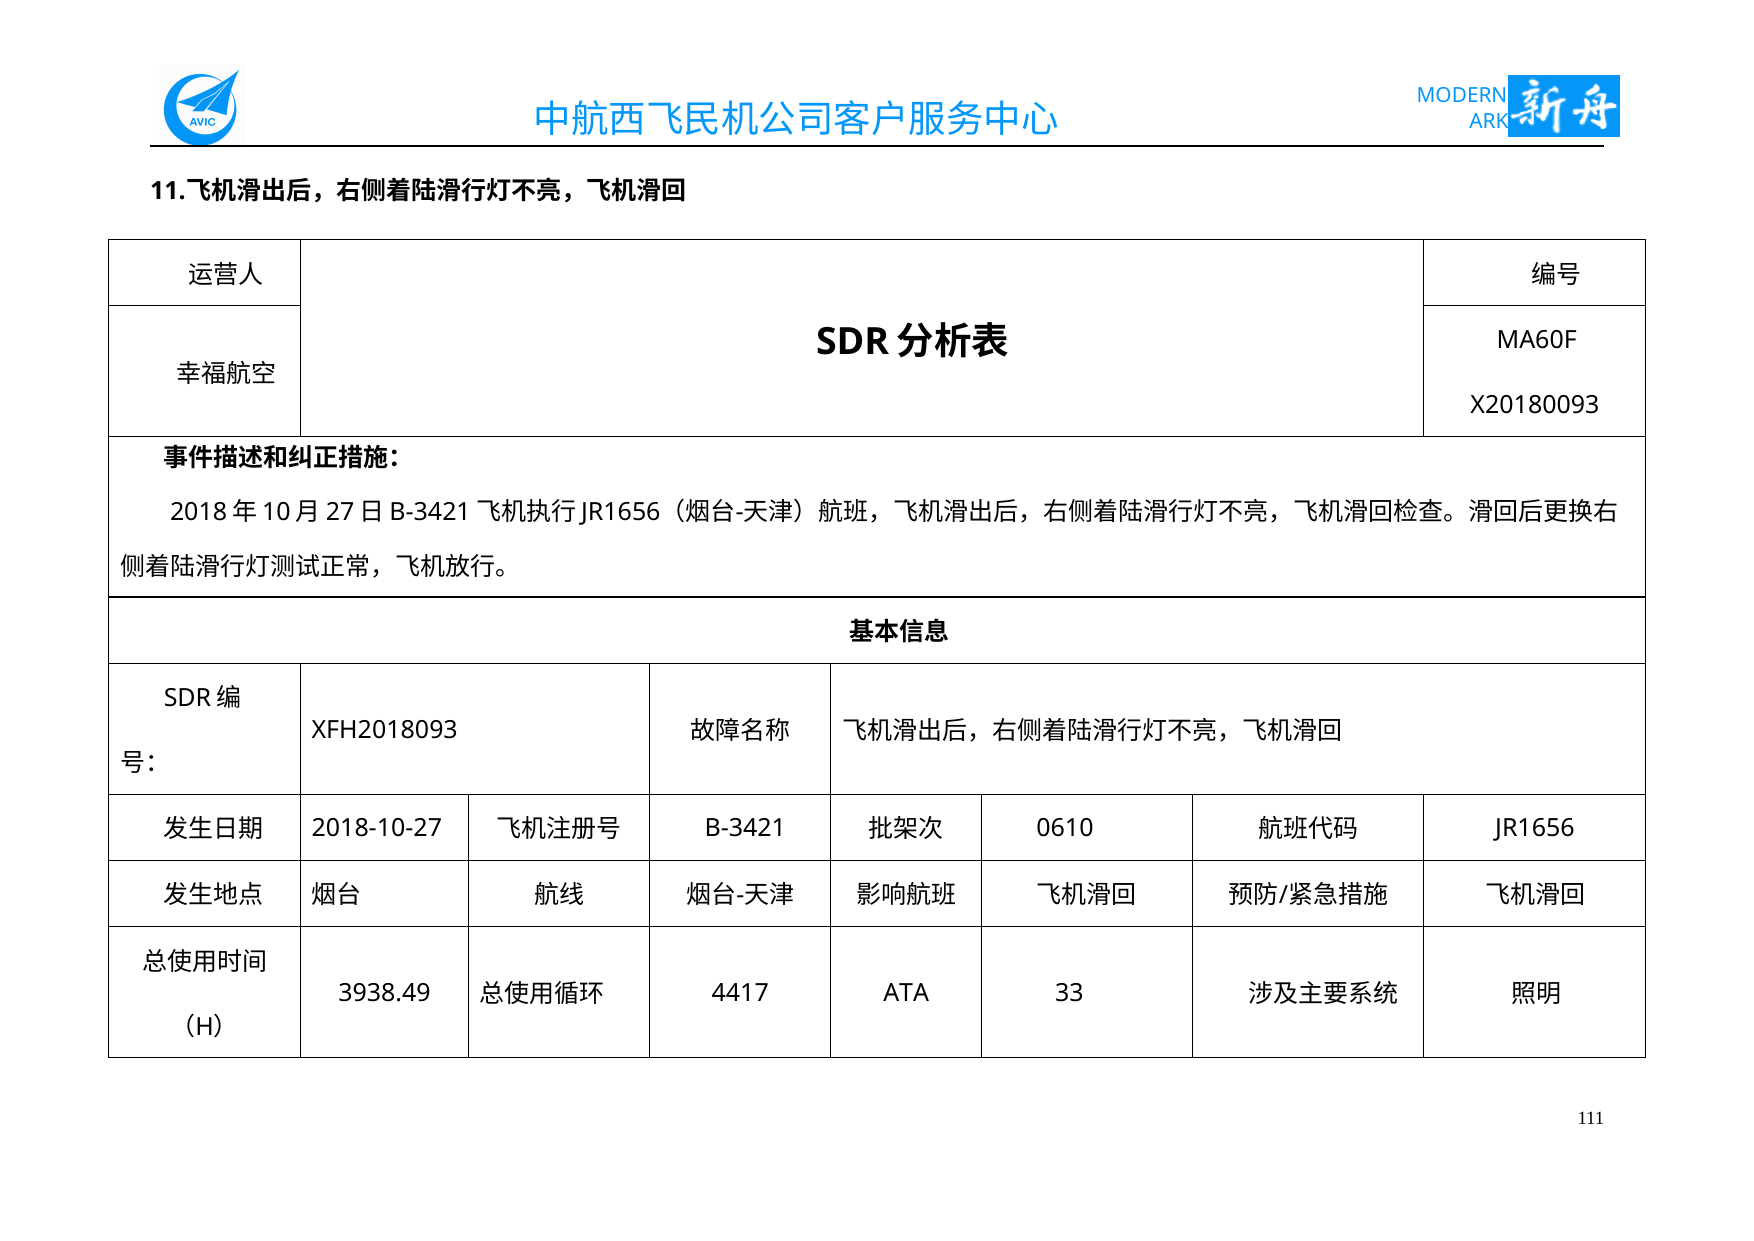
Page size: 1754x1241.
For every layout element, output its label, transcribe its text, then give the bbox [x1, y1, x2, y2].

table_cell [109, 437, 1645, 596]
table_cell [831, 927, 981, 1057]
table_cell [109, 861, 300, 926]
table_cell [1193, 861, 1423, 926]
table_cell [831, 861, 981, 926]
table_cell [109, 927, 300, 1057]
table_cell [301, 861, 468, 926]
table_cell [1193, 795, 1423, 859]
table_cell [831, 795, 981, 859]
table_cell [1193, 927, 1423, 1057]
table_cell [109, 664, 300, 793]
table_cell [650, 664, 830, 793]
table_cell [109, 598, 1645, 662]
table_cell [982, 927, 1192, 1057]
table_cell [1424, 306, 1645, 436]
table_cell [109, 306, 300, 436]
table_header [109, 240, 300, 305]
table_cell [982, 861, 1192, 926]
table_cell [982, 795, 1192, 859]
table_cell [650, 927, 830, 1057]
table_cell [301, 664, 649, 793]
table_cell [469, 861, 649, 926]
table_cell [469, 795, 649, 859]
picture [158, 147, 247, 151]
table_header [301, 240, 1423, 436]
picture [1508, 75, 1620, 137]
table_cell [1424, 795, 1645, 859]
text 11.飞机滑出后，右侧着陆滑行灯不亮，飞机滑回 [150, 156, 1604, 221]
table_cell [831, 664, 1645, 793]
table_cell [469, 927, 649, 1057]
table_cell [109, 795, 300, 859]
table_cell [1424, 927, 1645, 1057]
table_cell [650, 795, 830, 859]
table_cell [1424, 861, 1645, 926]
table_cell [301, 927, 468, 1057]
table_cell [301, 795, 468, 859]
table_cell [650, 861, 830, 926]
picture [158, 64, 247, 145]
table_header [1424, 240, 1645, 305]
